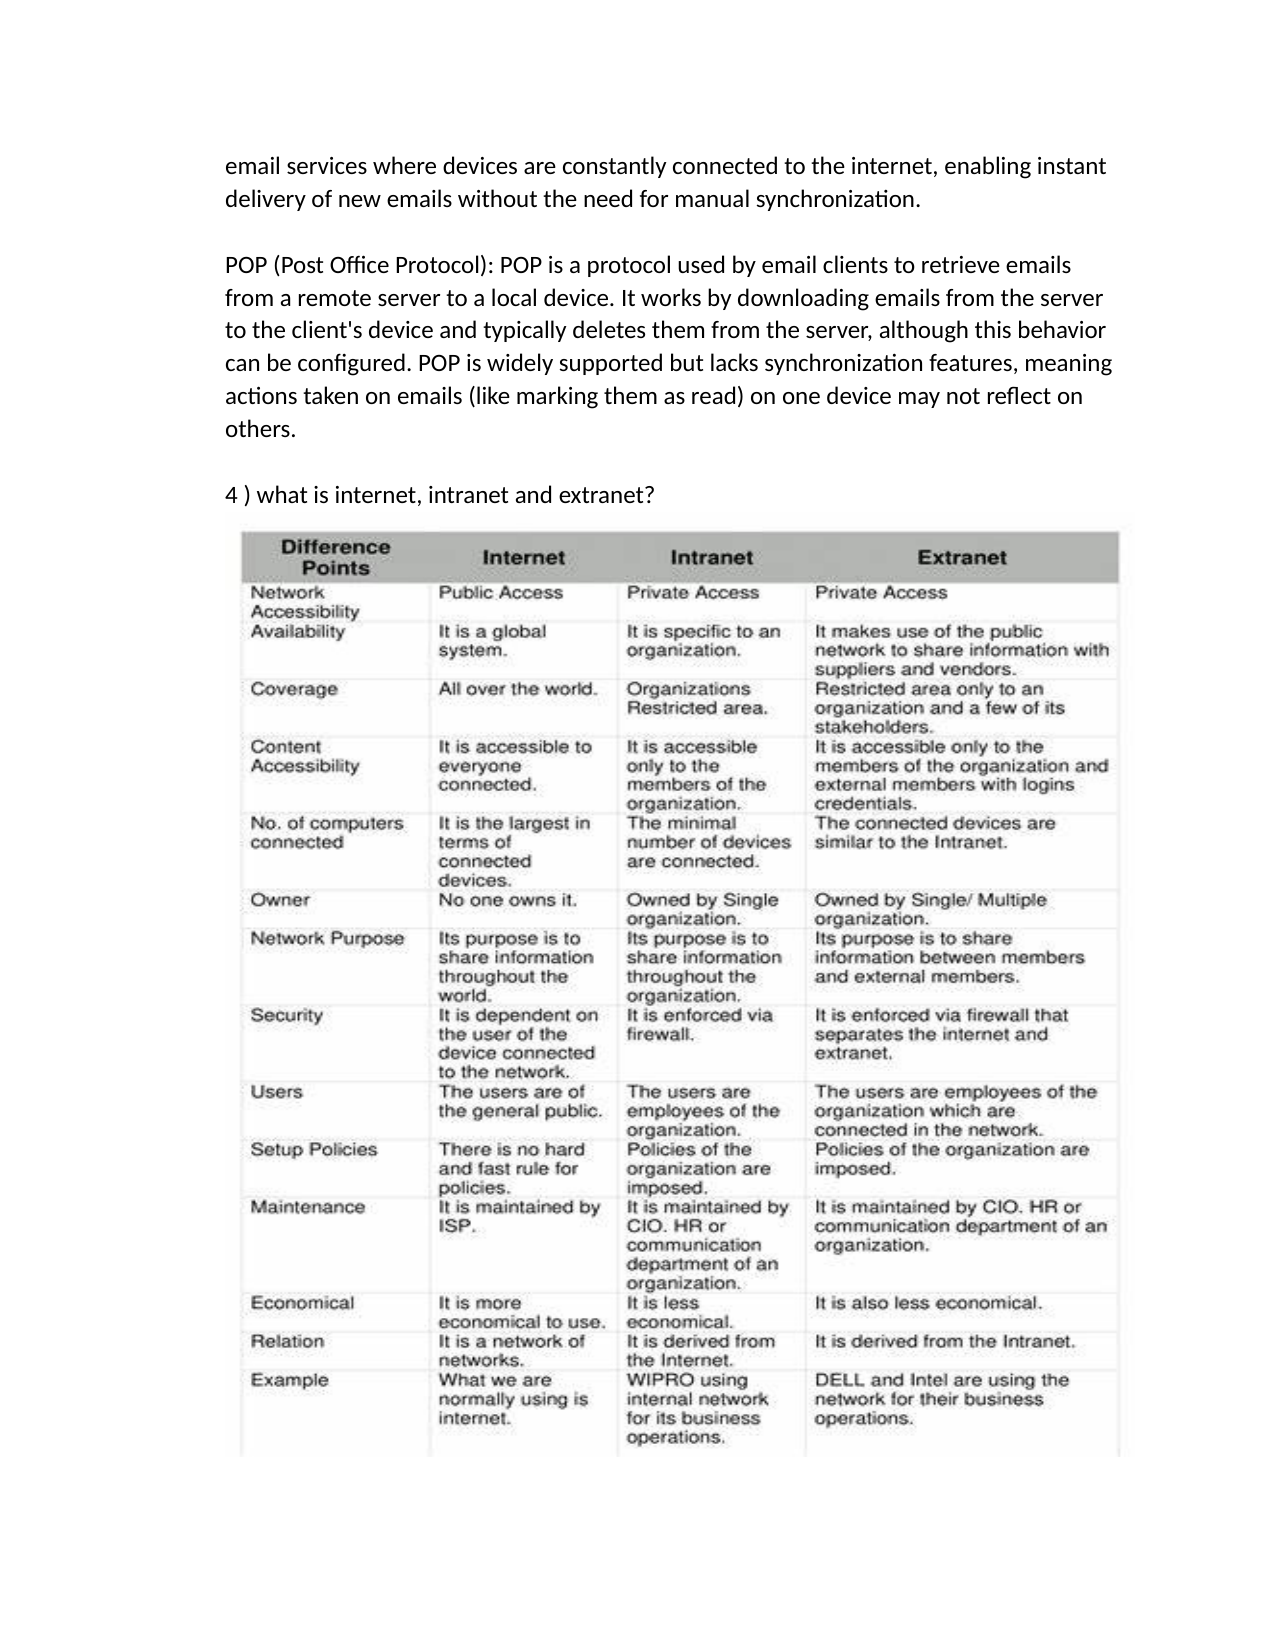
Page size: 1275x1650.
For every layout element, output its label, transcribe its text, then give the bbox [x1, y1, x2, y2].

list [225, 150, 1125, 213]
list 4 ) what is internet, intranet and extranet? [225, 479, 1125, 510]
list POP (Post Office Protocol): POP is a protocol used by email clients to retrieve emails from a remote server to a local device. It works by downloading emails from the server to the client's device and typically deletes them from the server, although this behavior can be configured. POP is widely supported but lacks synchronization features, meaning actions taken on emails (like marking them as read) on one device may not reflect on others. [225, 249, 1125, 444]
picture [225, 512, 1135, 1457]
